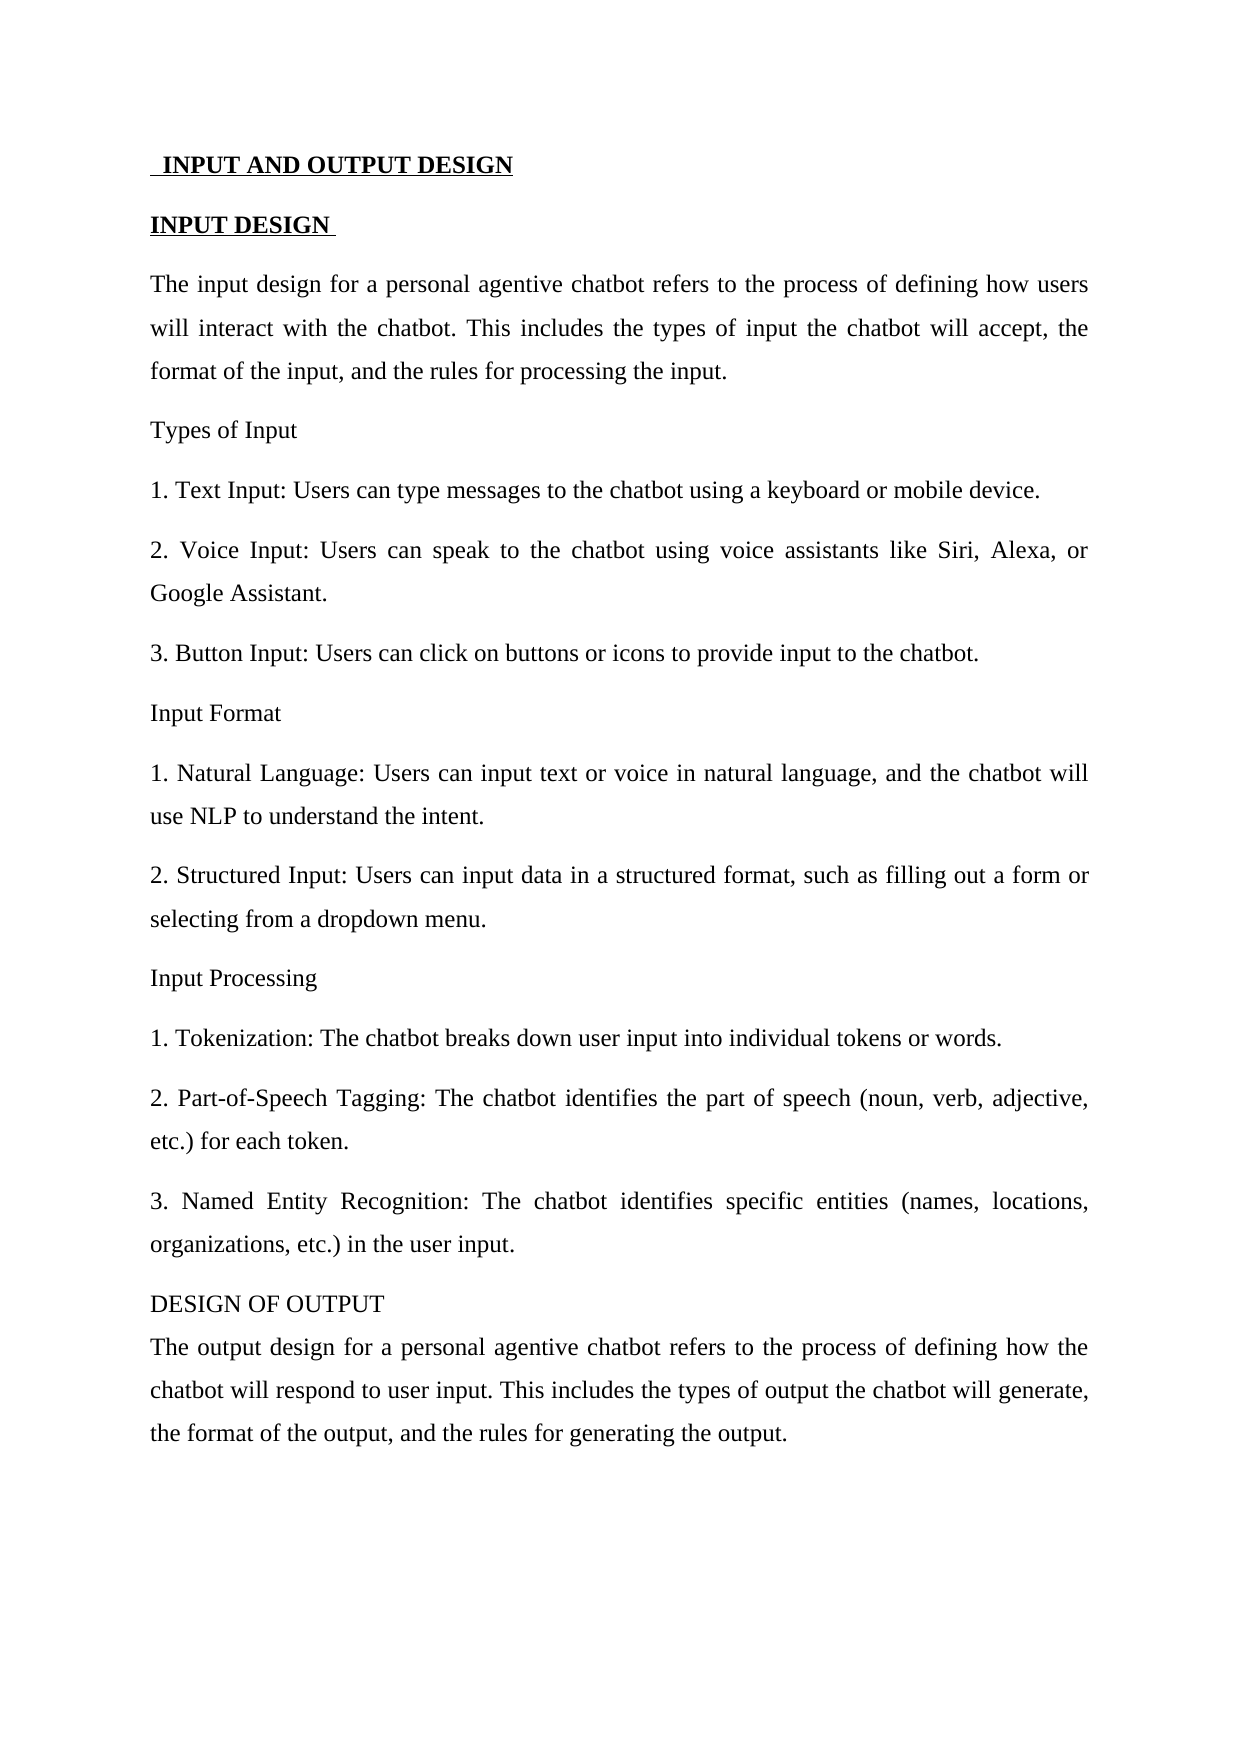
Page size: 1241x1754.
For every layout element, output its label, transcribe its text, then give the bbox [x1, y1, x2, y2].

text 1. Tokenization: The chatbot breaks down user input into individual tokens or words. [150, 1023, 1090, 1052]
text Input Processing [150, 963, 1090, 992]
text 1. Natural Language: Users can input text or voice in natural language, and the chatbot will use NLP to understand the intent. [150, 758, 1090, 829]
text The input design for a personal agentive chatbot refers to the process of defining how users will interact with the chatbot. This includes the types of input the chatbot will accept, the format of the input, and the rules for processing the input. [150, 269, 1090, 384]
text INPUT AND OUTPUT DESIGN [150, 150, 1090, 179]
text DESIGN OF OUTPUT The output design for a personal agentive chatbot refers to the process of defining how the chatbot will respond to user input. This includes the types of output the chatbot will generate, the format of the output, and the rules for generating the output. [150, 1289, 1090, 1447]
text 3. Button Input: Users can click on buttons or icons to provide input to the chatbot. [150, 638, 1090, 667]
text 2. Voice Input: Users can speak to the chatbot using voice assistants like Siri, Alexa, or Google Assistant. [150, 535, 1090, 607]
text Input Format [150, 698, 1090, 727]
text 3. Named Entity Recognition: The chatbot identifies specific entities (names, locations, organizations, etc.) in the user input. [150, 1186, 1090, 1258]
text 1. Text Input: Users can type messages to the chatbot using a keyboard or mobile device. [150, 475, 1090, 504]
text 2. Structured Input: Users can input data in a structured format, such as filling out a form or selecting from a dropdown menu. [150, 861, 1090, 932]
text INPUT DESIGN [150, 210, 1090, 238]
text Types of Input [150, 416, 1090, 444]
text 2. Part-of-Speech Tagging: The chatbot identifies the part of speech (noun, verb, adjective, etc.) for each token. [150, 1083, 1090, 1155]
